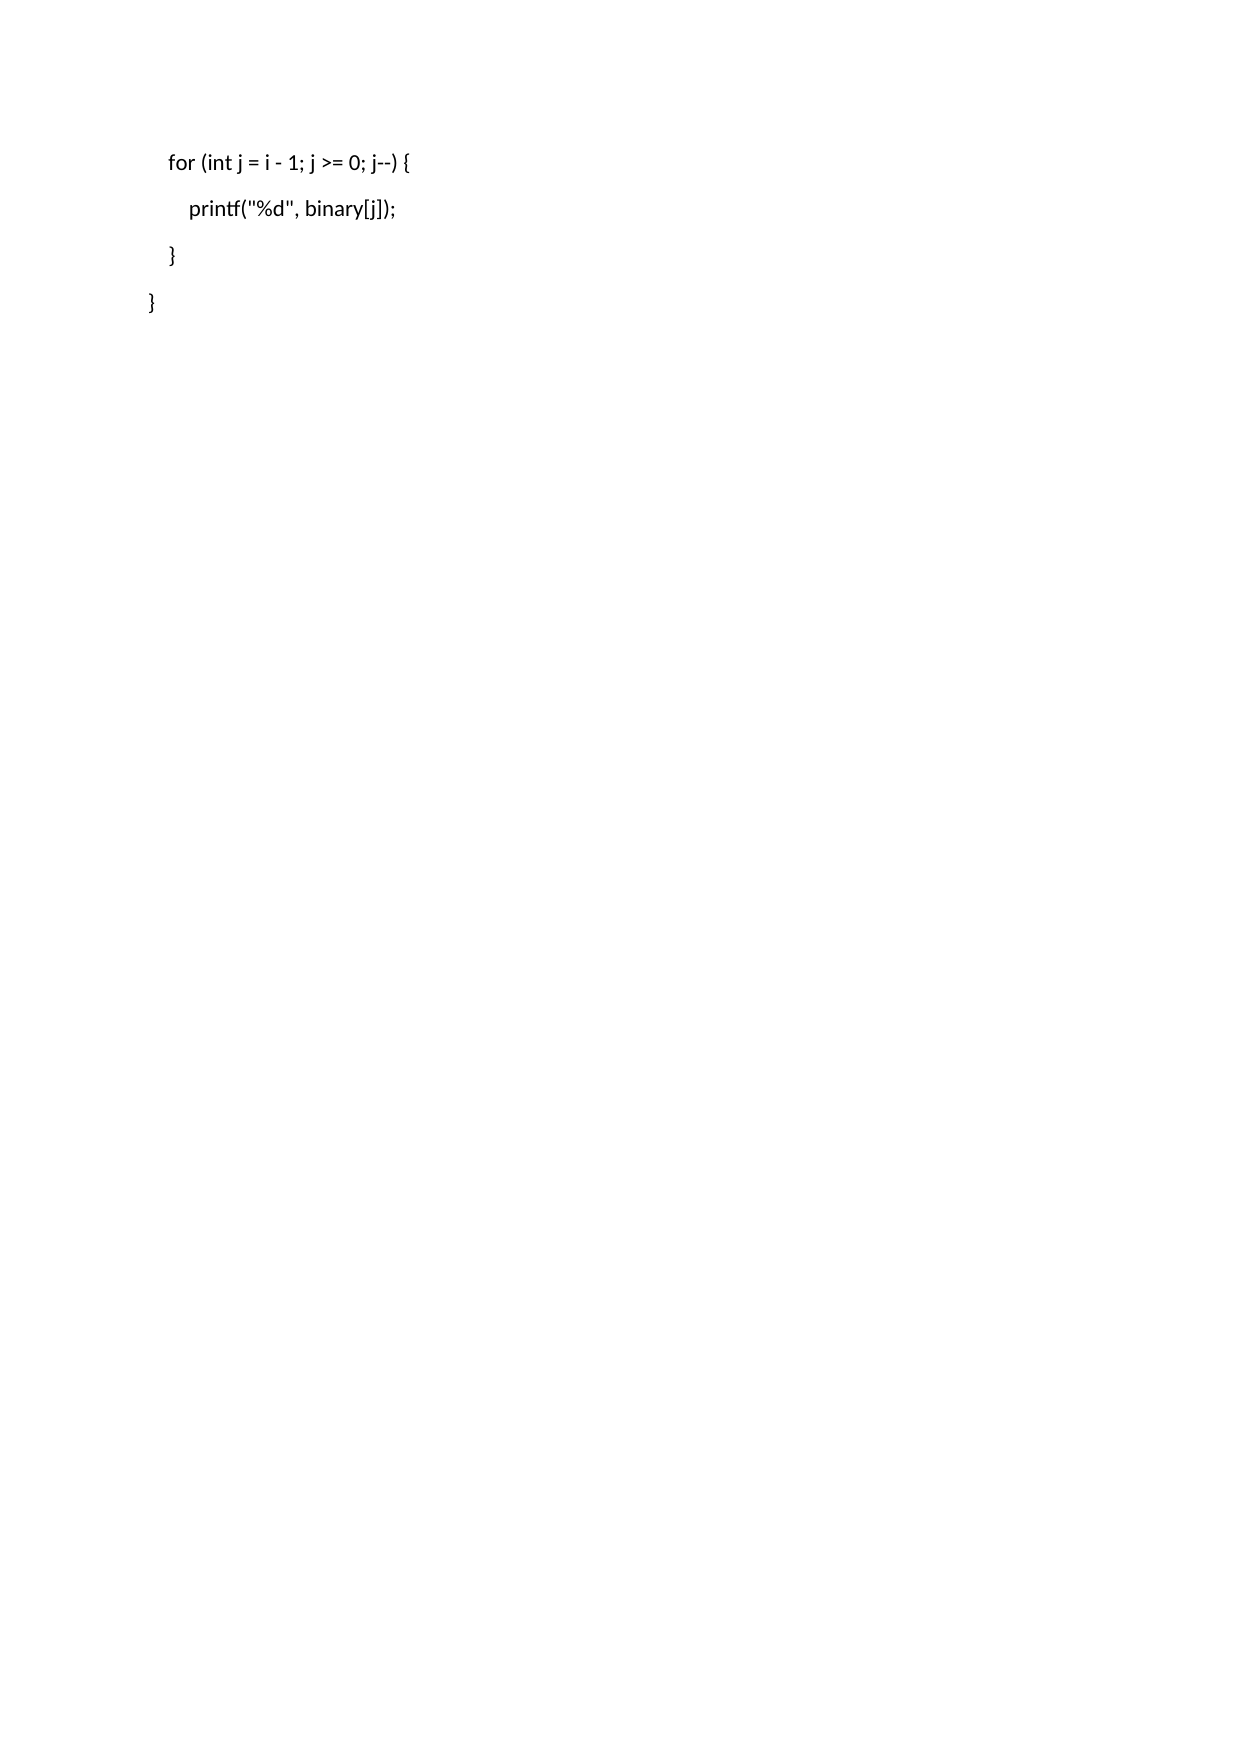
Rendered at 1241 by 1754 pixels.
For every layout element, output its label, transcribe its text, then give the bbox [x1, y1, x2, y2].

text printf("%d", binary[j]); [148, 194, 1093, 222]
text } [148, 288, 1093, 316]
text for (int j = i - 1; j >= 0; j--) { [148, 148, 1093, 176]
text } [148, 241, 1093, 269]
